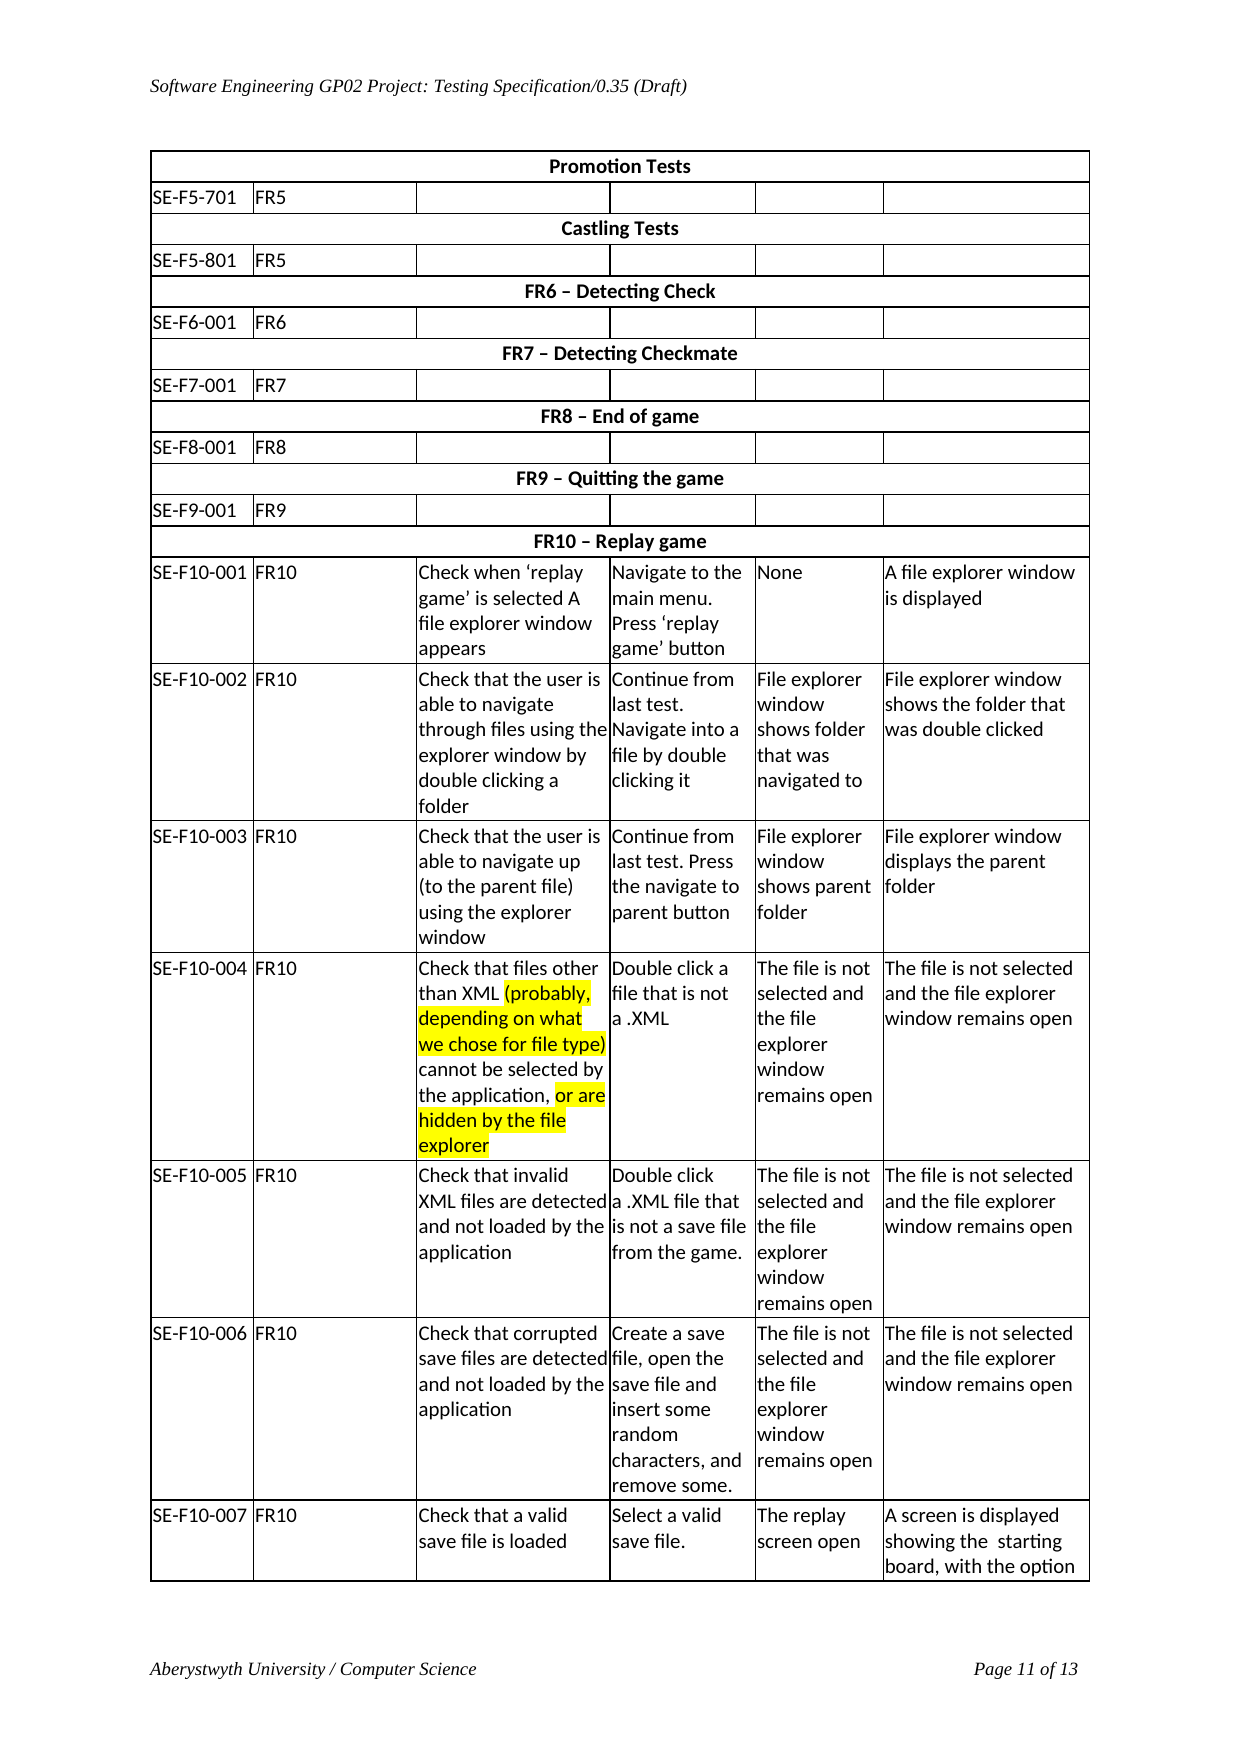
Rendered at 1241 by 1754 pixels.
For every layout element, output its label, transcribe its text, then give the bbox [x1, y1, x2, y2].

table_cell SE-F7-001 [152, 370, 253, 400]
table_cell Castling Tests [152, 214, 1089, 244]
table_cell [611, 370, 755, 400]
table_cell [417, 370, 609, 400]
table_cell SE-F10-007 [152, 1501, 253, 1580]
table_cell FR10 [254, 1318, 416, 1499]
table_cell Promotion Tests [152, 152, 1089, 181]
table_cell SE-F5-701 [152, 183, 253, 212]
table_cell SE-F10-002 [152, 664, 253, 820]
table_cell SE-F10-006 [152, 1318, 253, 1499]
table_cell Check that invalid XML files are detected and not loaded by the application [417, 1161, 609, 1317]
table_cell The file is not selected and the file explorer window remains open [884, 1161, 1089, 1317]
table_cell FR7 [254, 370, 416, 400]
table_cell Double click a file that is not a .XML [611, 953, 755, 1159]
table_cell [417, 308, 609, 337]
table_cell Check that files other than XML (probably, depending on what we chose for file type) cannot be selected by the application, or are hidden by the file explorer [417, 953, 609, 1159]
table_cell Create a save file, open the save file and insert some random characters, and remove some. [611, 1318, 755, 1499]
table_cell The file is not selected and the file explorer window remains open [756, 1161, 883, 1317]
table_cell [611, 495, 755, 525]
table_cell File explorer window shows folder that was navigated to [756, 664, 883, 820]
table_cell The file is not selected and the file explorer window remains open [756, 953, 883, 1159]
table_cell SE-F6-001 [152, 308, 253, 337]
table_cell SE-F10-003 [152, 821, 253, 952]
table_cell [611, 308, 755, 337]
table_cell The file is not selected and the file explorer window remains open [884, 953, 1089, 1159]
table_cell SE-F8-001 [152, 433, 253, 462]
table_cell File explorer window shows parent folder [756, 821, 883, 952]
table_cell SE-F10-001 [152, 558, 253, 663]
table_cell [756, 245, 883, 275]
table_cell [884, 308, 1089, 337]
table_cell A file explorer window is displayed [884, 558, 1089, 663]
table_cell FR10 [254, 821, 416, 952]
table_cell FR5 [254, 245, 416, 275]
table_cell [884, 495, 1089, 525]
table_cell Check that the user is able to navigate through files using the explorer window by double clicking a folder [417, 664, 609, 820]
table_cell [884, 1501, 1089, 1580]
table_cell [611, 245, 755, 275]
table_cell [756, 370, 883, 400]
table_cell The file is not selected and the file explorer window remains open [884, 1318, 1089, 1499]
table_cell [756, 433, 883, 462]
table_cell FR9 – Quitting the game [152, 464, 1089, 494]
table_cell [884, 245, 1089, 275]
table_cell FR9 [254, 495, 416, 525]
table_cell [756, 1501, 883, 1580]
table_cell Navigate to the main menu. Press ‘replay game’ button [611, 558, 755, 663]
table_cell FR6 – Detecting Check [152, 277, 1089, 306]
table_cell [756, 495, 883, 525]
table_cell [756, 308, 883, 337]
table_cell Check when ‘replay game’ is selected A file explorer window appears [417, 558, 609, 663]
table_cell SE-F10-004 [152, 953, 253, 1159]
table_cell [756, 183, 883, 212]
table_cell Double click a .XML file that is not a save file from the game. [611, 1161, 755, 1317]
table_cell SE-F5-801 [152, 245, 253, 275]
table_cell FR5 [254, 183, 416, 212]
table_cell [417, 433, 609, 462]
table_cell FR8 [254, 433, 416, 462]
table_cell FR8 – End of game [152, 402, 1089, 431]
table_cell [417, 245, 609, 275]
table_cell Continue from last test. Press the navigate to parent button [611, 821, 755, 952]
table_cell FR10 [254, 664, 416, 820]
table_cell [611, 433, 755, 462]
table_cell FR6 [254, 308, 416, 337]
table_cell FR10 [254, 558, 416, 663]
table_cell SE-F10-005 [152, 1161, 253, 1317]
table_cell File explorer window shows the folder that was double clicked [884, 664, 1089, 820]
table_cell FR10 [254, 1161, 416, 1317]
table_cell File explorer window displays the parent folder [884, 821, 1089, 952]
table_cell SE-F9-001 [152, 495, 253, 525]
table_cell FR7 – Detecting Checkmate [152, 339, 1089, 369]
table_cell Check that corrupted save files are detected and not loaded by the application [417, 1318, 609, 1499]
table_cell [611, 183, 755, 212]
table_cell [884, 370, 1089, 400]
table_cell FR10 [254, 1501, 416, 1580]
table_cell None [756, 558, 883, 663]
table_cell [884, 183, 1089, 212]
table_cell FR10 [254, 953, 416, 1159]
table_cell The file is not selected and the file explorer window remains open [756, 1318, 883, 1499]
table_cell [611, 1501, 755, 1580]
table_cell [417, 183, 609, 212]
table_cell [417, 1501, 609, 1580]
table_cell Check that the user is able to navigate up (to the parent file) using the explorer window [417, 821, 609, 952]
table_cell [417, 495, 609, 525]
table_cell Continue from last test. Navigate into a file by double clicking it [611, 664, 755, 820]
table_cell FR10 – Replay game [152, 527, 1089, 556]
table_cell [884, 433, 1089, 462]
